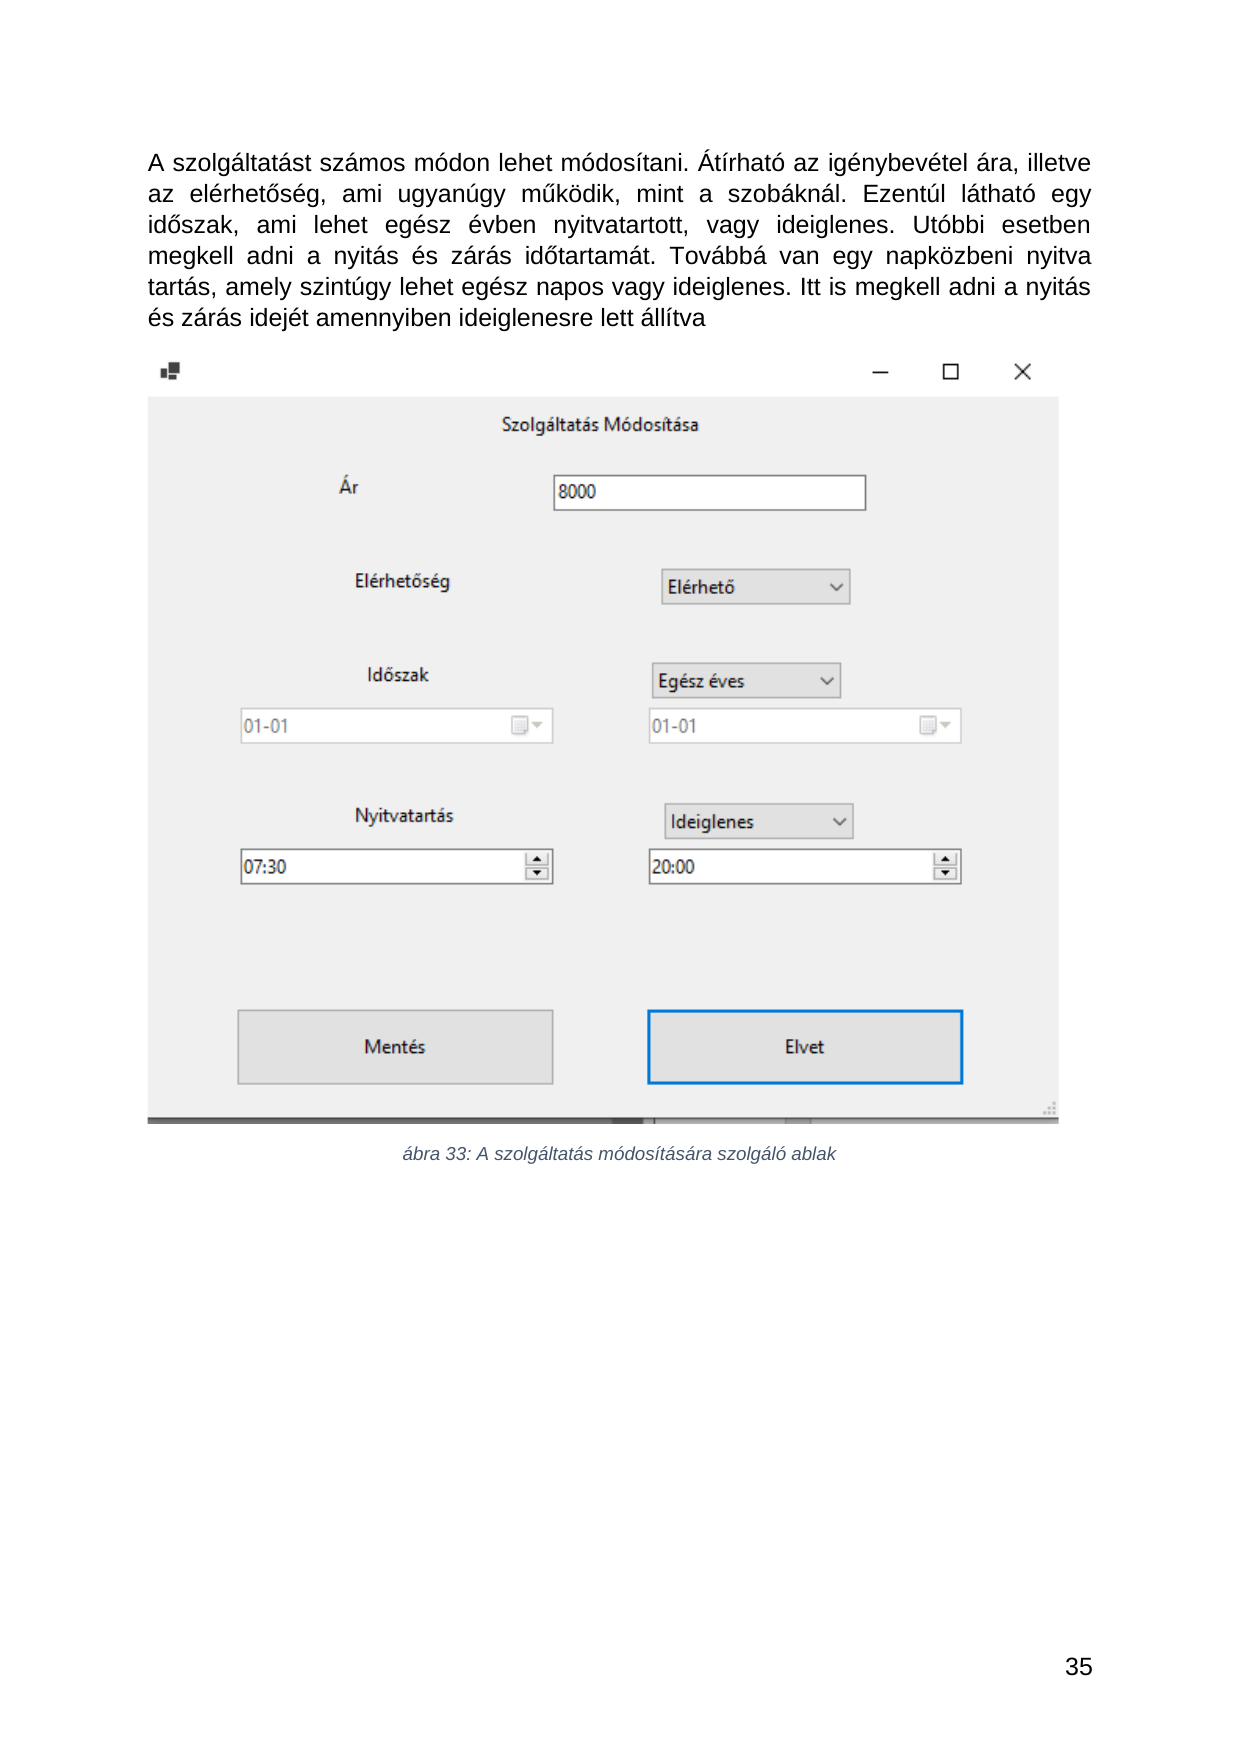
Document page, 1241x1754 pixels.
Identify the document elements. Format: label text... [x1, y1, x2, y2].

text ábra 33: A szolgáltatás módosítására szolgáló ablak [148, 1143, 1093, 1164]
picture [147, 350, 1059, 1124]
text A szolgáltatást számos módon lehet módosítani. Átírható az igénybevétel ára, illetve az elérhetőség, ami ugyanúgy működik, mint a szobáknál. Ezentúl látható egy időszak, ami lehet egész évben nyitvatartott, vagy ideiglenes. Utóbbi esetben megkell adni a nyitás és zárás időtartamát. Továbbá van egy napközbeni nyitva tartás, amely szintúgy lehet egész napos vagy ideiglenes. Itt is megkell adni a nyitás és zárás idejét amennyiben ideiglenesre lett állítva [148, 148, 1093, 332]
